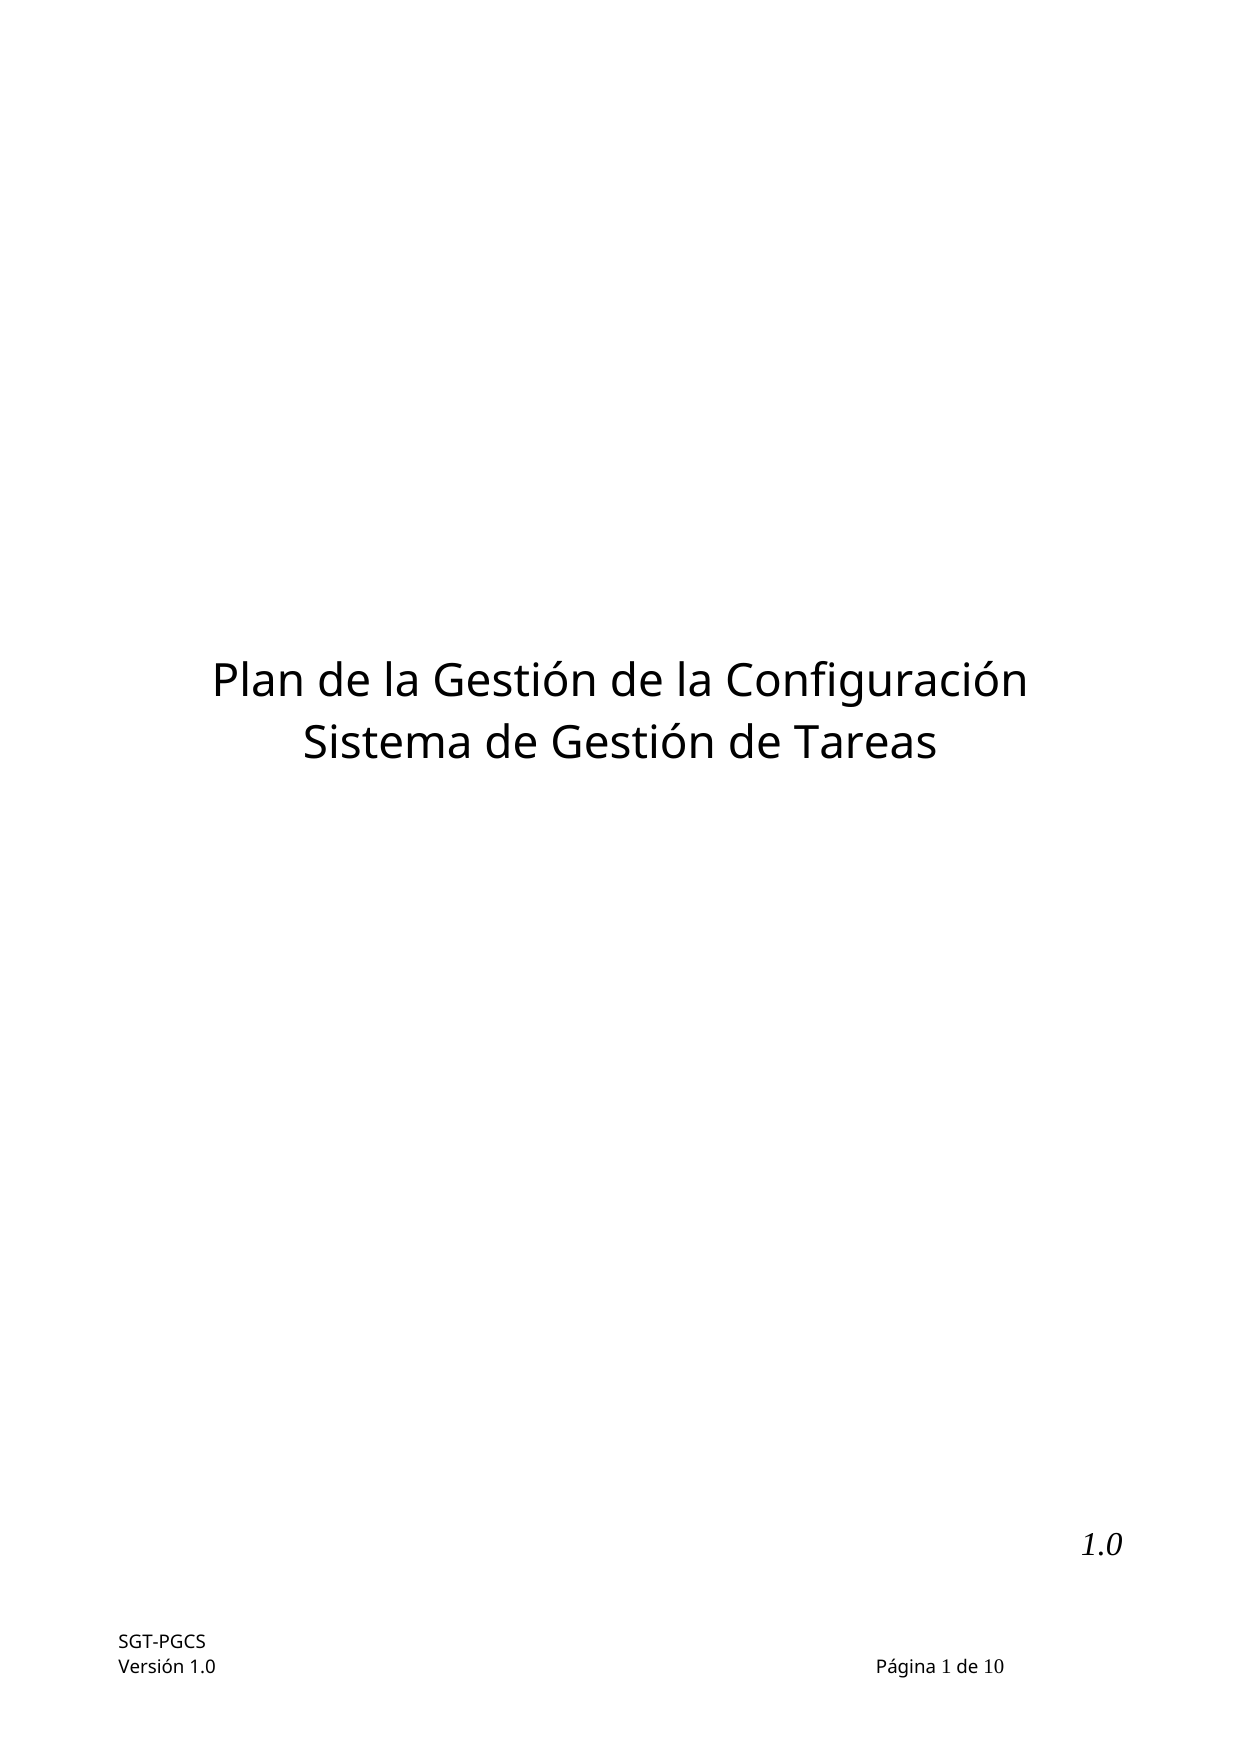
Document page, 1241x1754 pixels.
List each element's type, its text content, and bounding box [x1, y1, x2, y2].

text Plan de la Gestión de la Configuración [118, 647, 1122, 710]
text Sistema de Gestión de Tareas [118, 710, 1122, 772]
text 1.0 [118, 1525, 1122, 1563]
